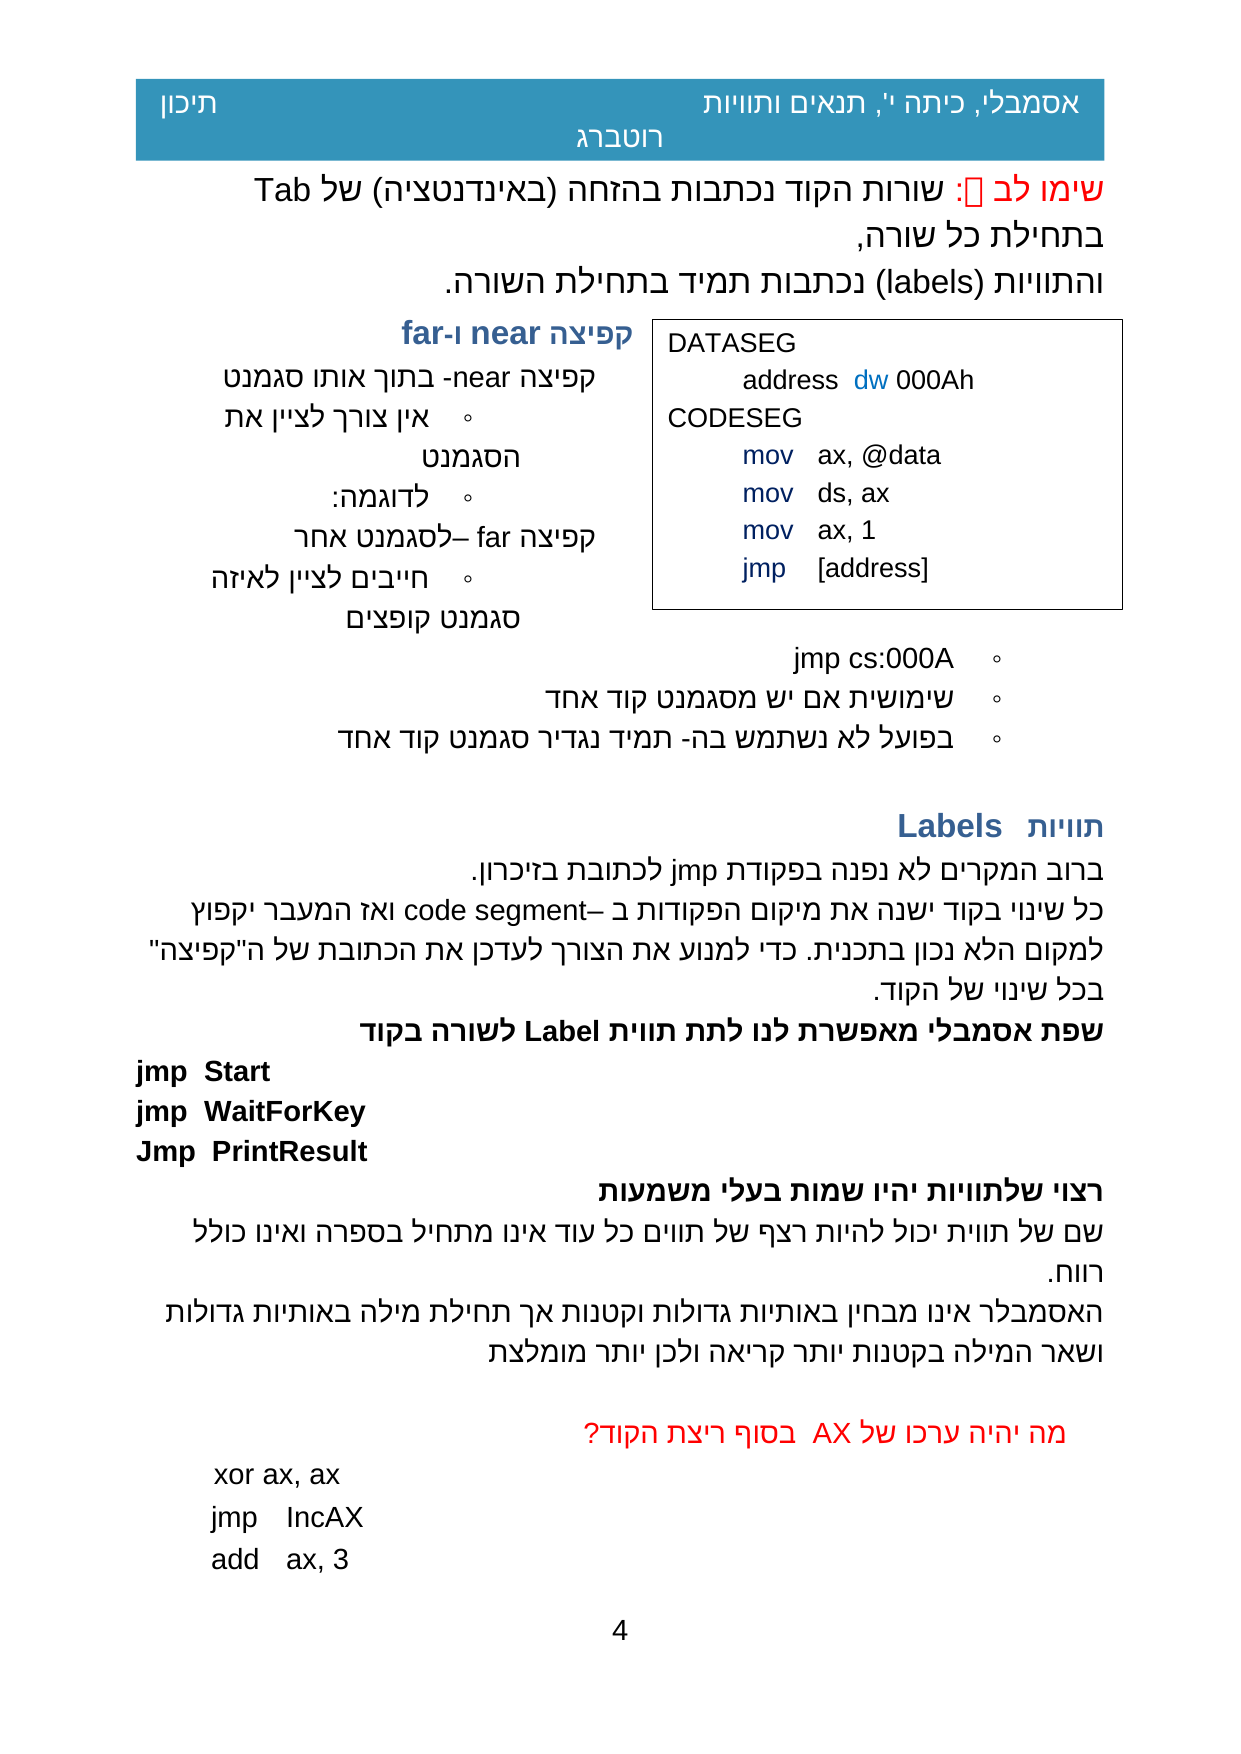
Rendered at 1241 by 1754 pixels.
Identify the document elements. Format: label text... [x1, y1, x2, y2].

text תוויות Labels [136, 807, 1104, 845]
text שם של תווית יכול להיות רצף של תווים כל עוד אינו מתחיל בספרה ואינו כולל רווח. האסמבלר אינו מבחין באותיות גדולות וקטנות אך תחילת מילה באותיות גדולות ושאר המילה בקטנות יותר קריאה ולכן יותר מומלצת [136, 1215, 1104, 1369]
list add ax, 3 [136, 1541, 1104, 1577]
text והתוויות (labels) נכתבות תמיד בתחילת השורה. [136, 263, 1104, 301]
text קפיצה near ו-far [136, 313, 1104, 352]
list קפיצה far –לסגמנט אחר [136, 520, 652, 554]
list קפיצה near- בתוך אותו סגמנט [136, 359, 652, 393]
list אין צורך לציין את הסגמנט [653, 400, 992, 473]
list jmp cs:000A [136, 641, 992, 674]
text שימו לב : שורות הקוד נכתבות בהזחה (באינדנטציה) של Tab בתחילת כל שורה, [136, 161, 1104, 255]
text jmp Start [136, 1054, 1104, 1087]
list שימושית אם יש מסגמנט קוד אחד [136, 681, 992, 715]
text רצוי שלתוויות יהיו שמות בעלי משמעות [136, 1174, 1104, 1208]
text Jmp PrintResult [136, 1134, 1104, 1168]
text jmp WaitForKey [136, 1094, 1104, 1128]
list קפיצה near- בתוך אותו סגמנט [653, 359, 1067, 393]
text ברוב המקרים לא נפנה בפקודת jmp לכתובת בזיכרון. כל שינוי בקוד ישנה את מיקום הפקודות ב –code segment ואז המעבר יקפוץ למקום הלא נכון בתכנית. כדי למנוע את הצורך לעדכן את הכתובת של ה"קפיצה" בכל שינוי של הקוד. [136, 853, 1104, 1007]
list בפועל לא נשתמש בה- תמיד נגדיר סגמנט קוד אחד [136, 721, 992, 755]
list xor ax, ax [136, 1456, 1104, 1492]
list jmp IncAX [136, 1499, 1104, 1534]
list חייבים לציין לאיזה סגמנט קופצים [136, 561, 992, 634]
list לדוגמה: [136, 480, 652, 514]
list אין צורך לציין את הסגמנט [136, 400, 652, 473]
list מה יהיה ערכו של AX בסוף ריצת הקוד? [136, 1416, 1104, 1449]
list לדוגמה: [653, 480, 992, 514]
list קפיצה far –לסגמנט אחר [653, 520, 1067, 554]
text שפת אסמבלי מאפשרת לנו לתת תווית Label לשורה בקוד [136, 1014, 1104, 1047]
